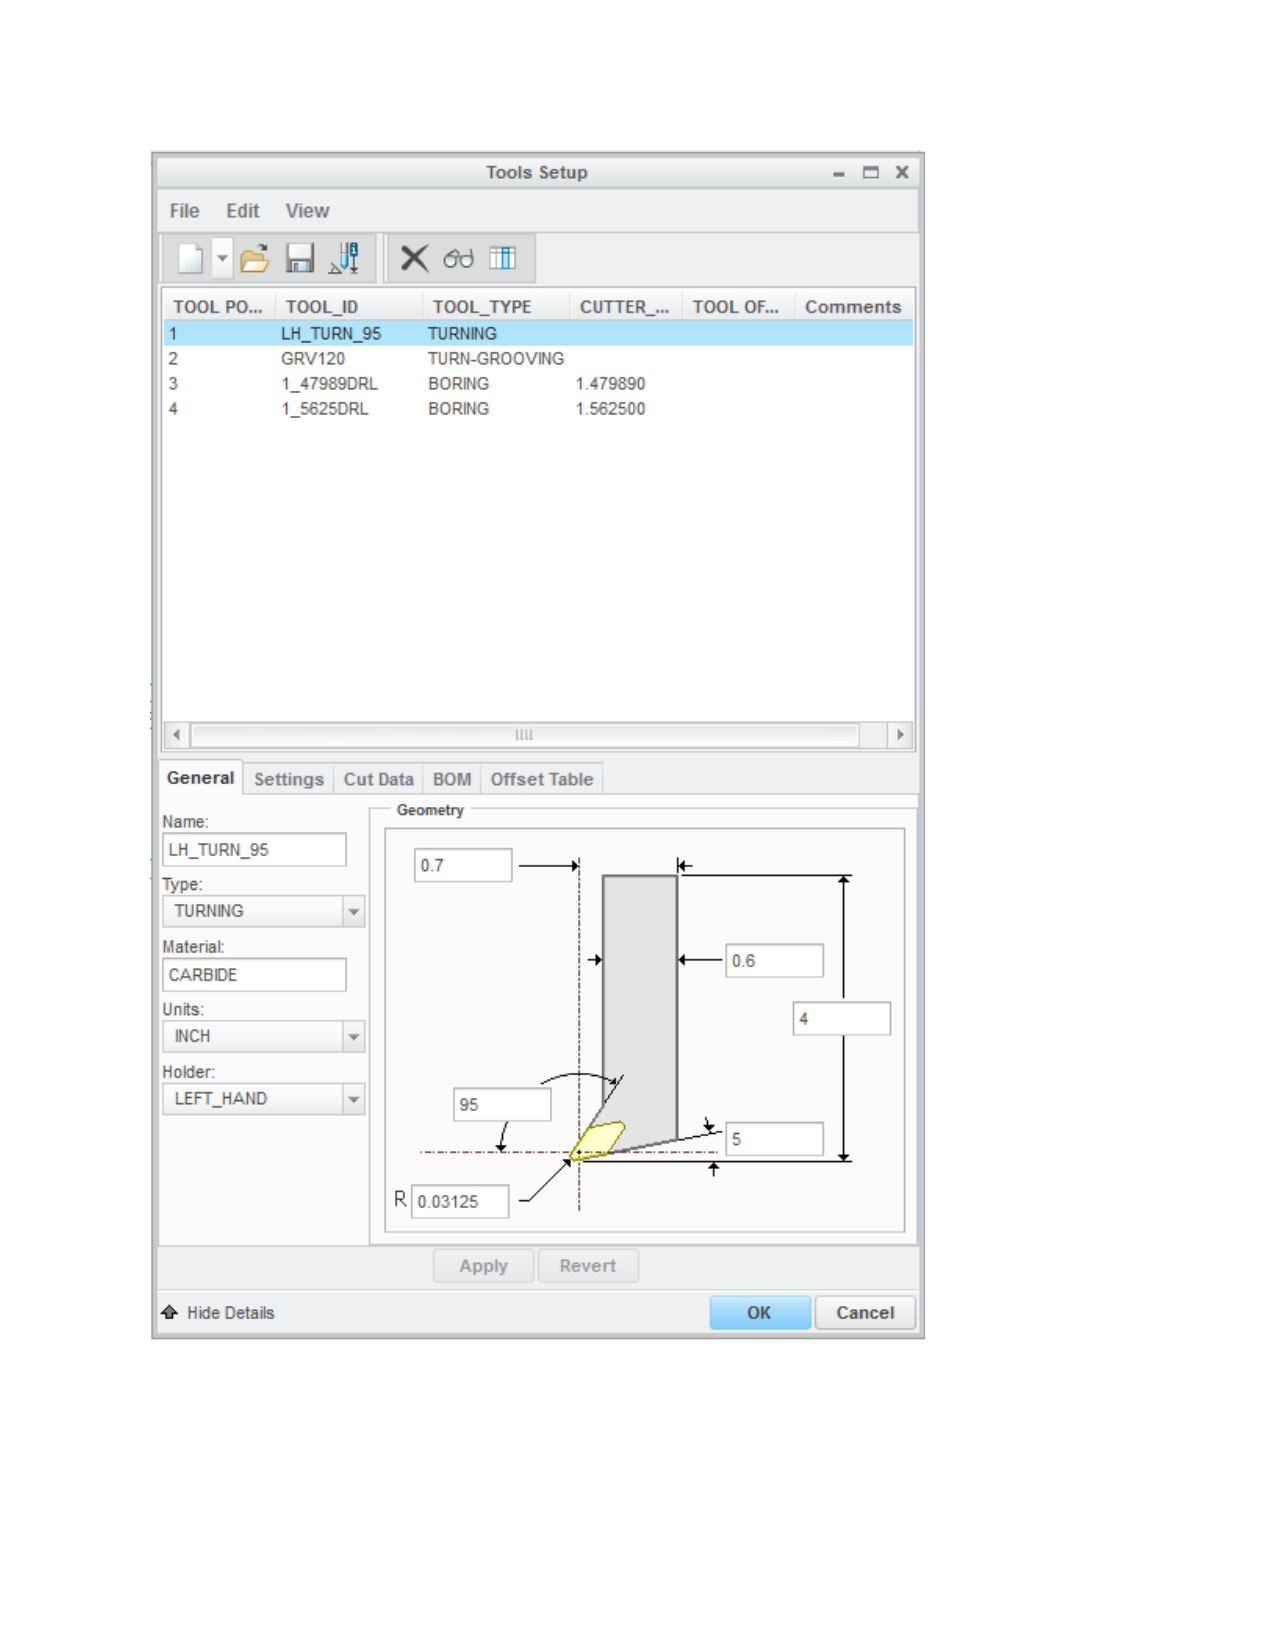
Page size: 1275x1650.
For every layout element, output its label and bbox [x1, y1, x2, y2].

picture [150, 150, 926, 1341]
